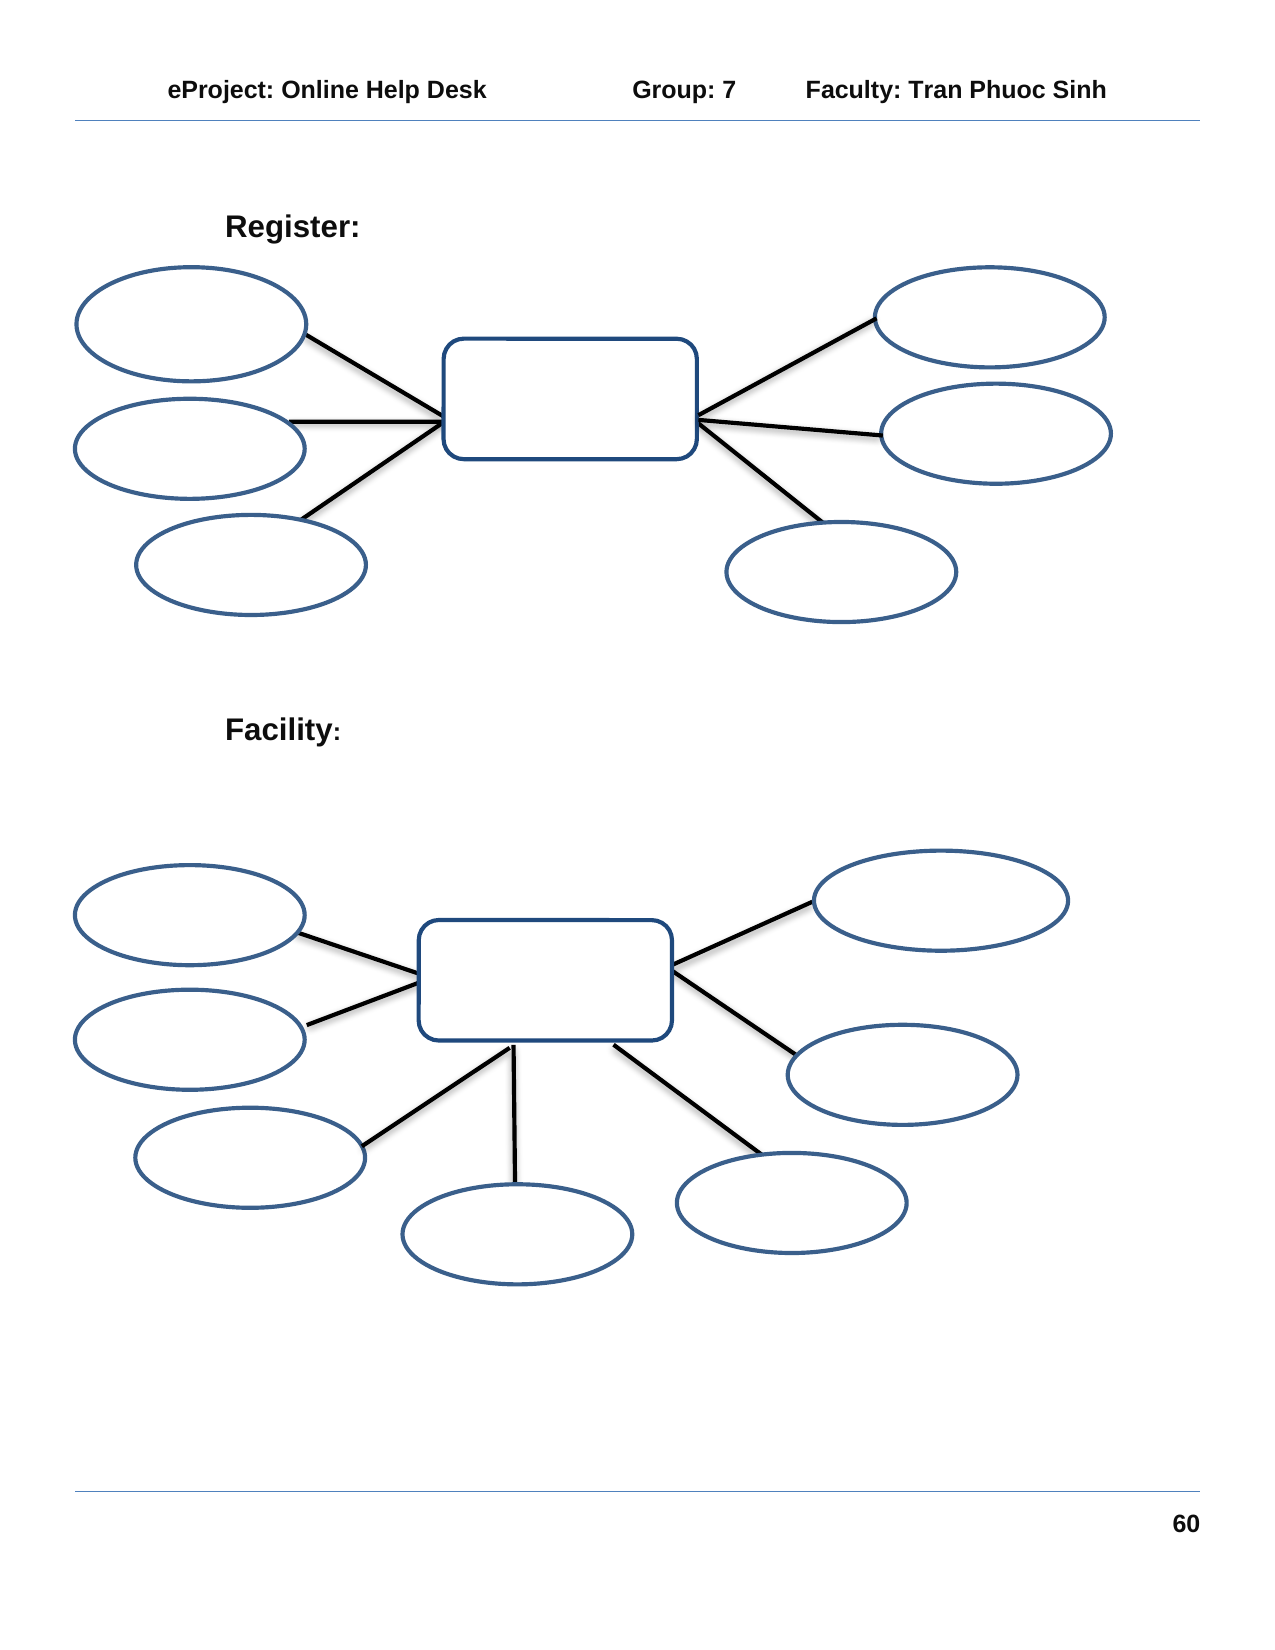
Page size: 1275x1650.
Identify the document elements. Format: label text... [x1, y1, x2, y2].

text Register: [150, 208, 1200, 244]
text Facility: [150, 711, 1200, 747]
